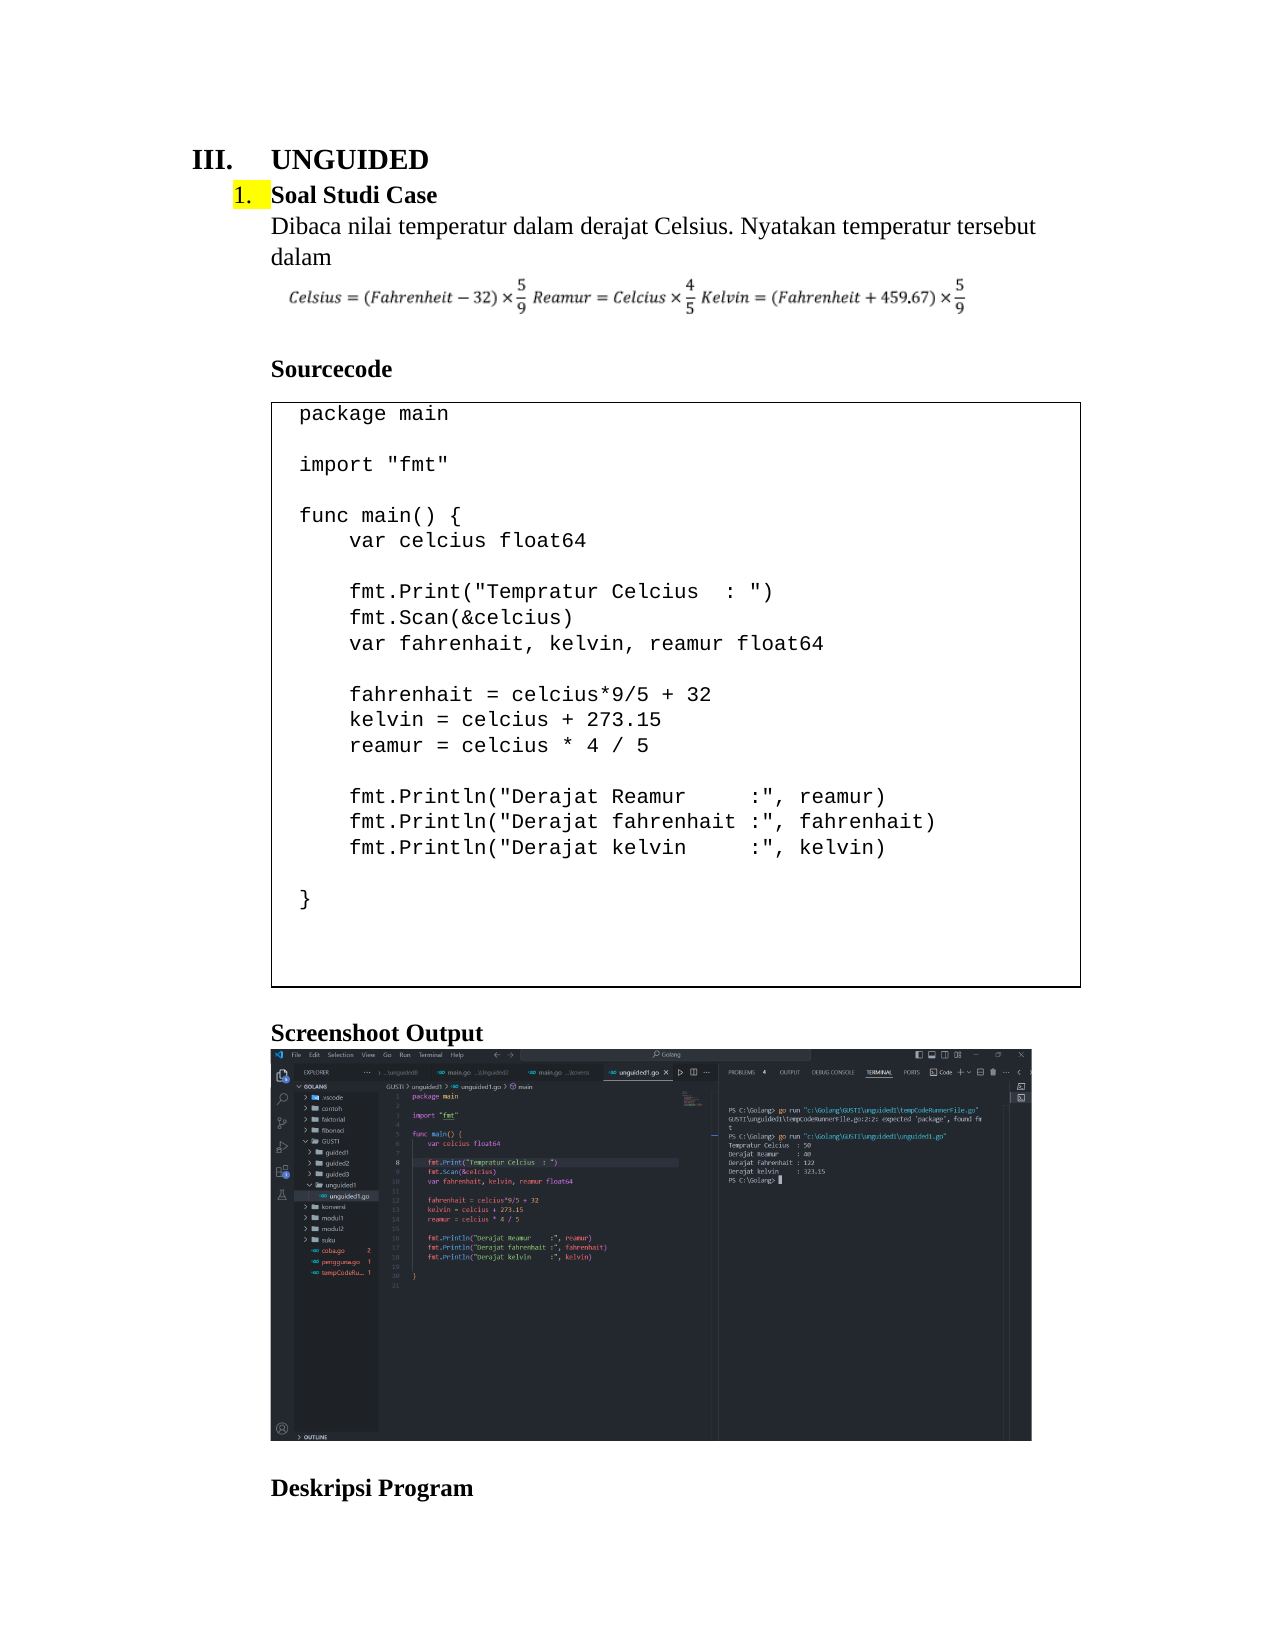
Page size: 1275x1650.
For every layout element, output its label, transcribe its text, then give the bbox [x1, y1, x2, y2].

list Sourcecode [271, 354, 1081, 383]
table_header package main import "fmt" func main() { var celcius float64 fmt.Print("Tempratur Celcius : ") fmt.Scan(&celcius) var fahrenhait, kelvin, reamur float64 fahrenhait = celcius*9/5 + 32 kelvin = celcius + 273.15 reamur = celcius * 4 / 5 fmt.Println("Derajat Reamur :", reamur) fmt.Println("Derajat fahrenhait :", fahrenhait) fmt.Println("Derajat kelvin :", kelvin) } [272, 403, 1080, 986]
list Dibaca nilai temperatur dalam derajat Celsius. Nyatakan temperatur tersebut dalam [271, 211, 1081, 271]
list UNGUIDED [233, 142, 1081, 175]
list Deskripsi Program [271, 1473, 1081, 1502]
picture [270, 273, 993, 321]
list Screenshoot Output [271, 1018, 1081, 1047]
list Soal Studi Case [271, 180, 1081, 209]
picture [270, 1049, 1032, 1441]
